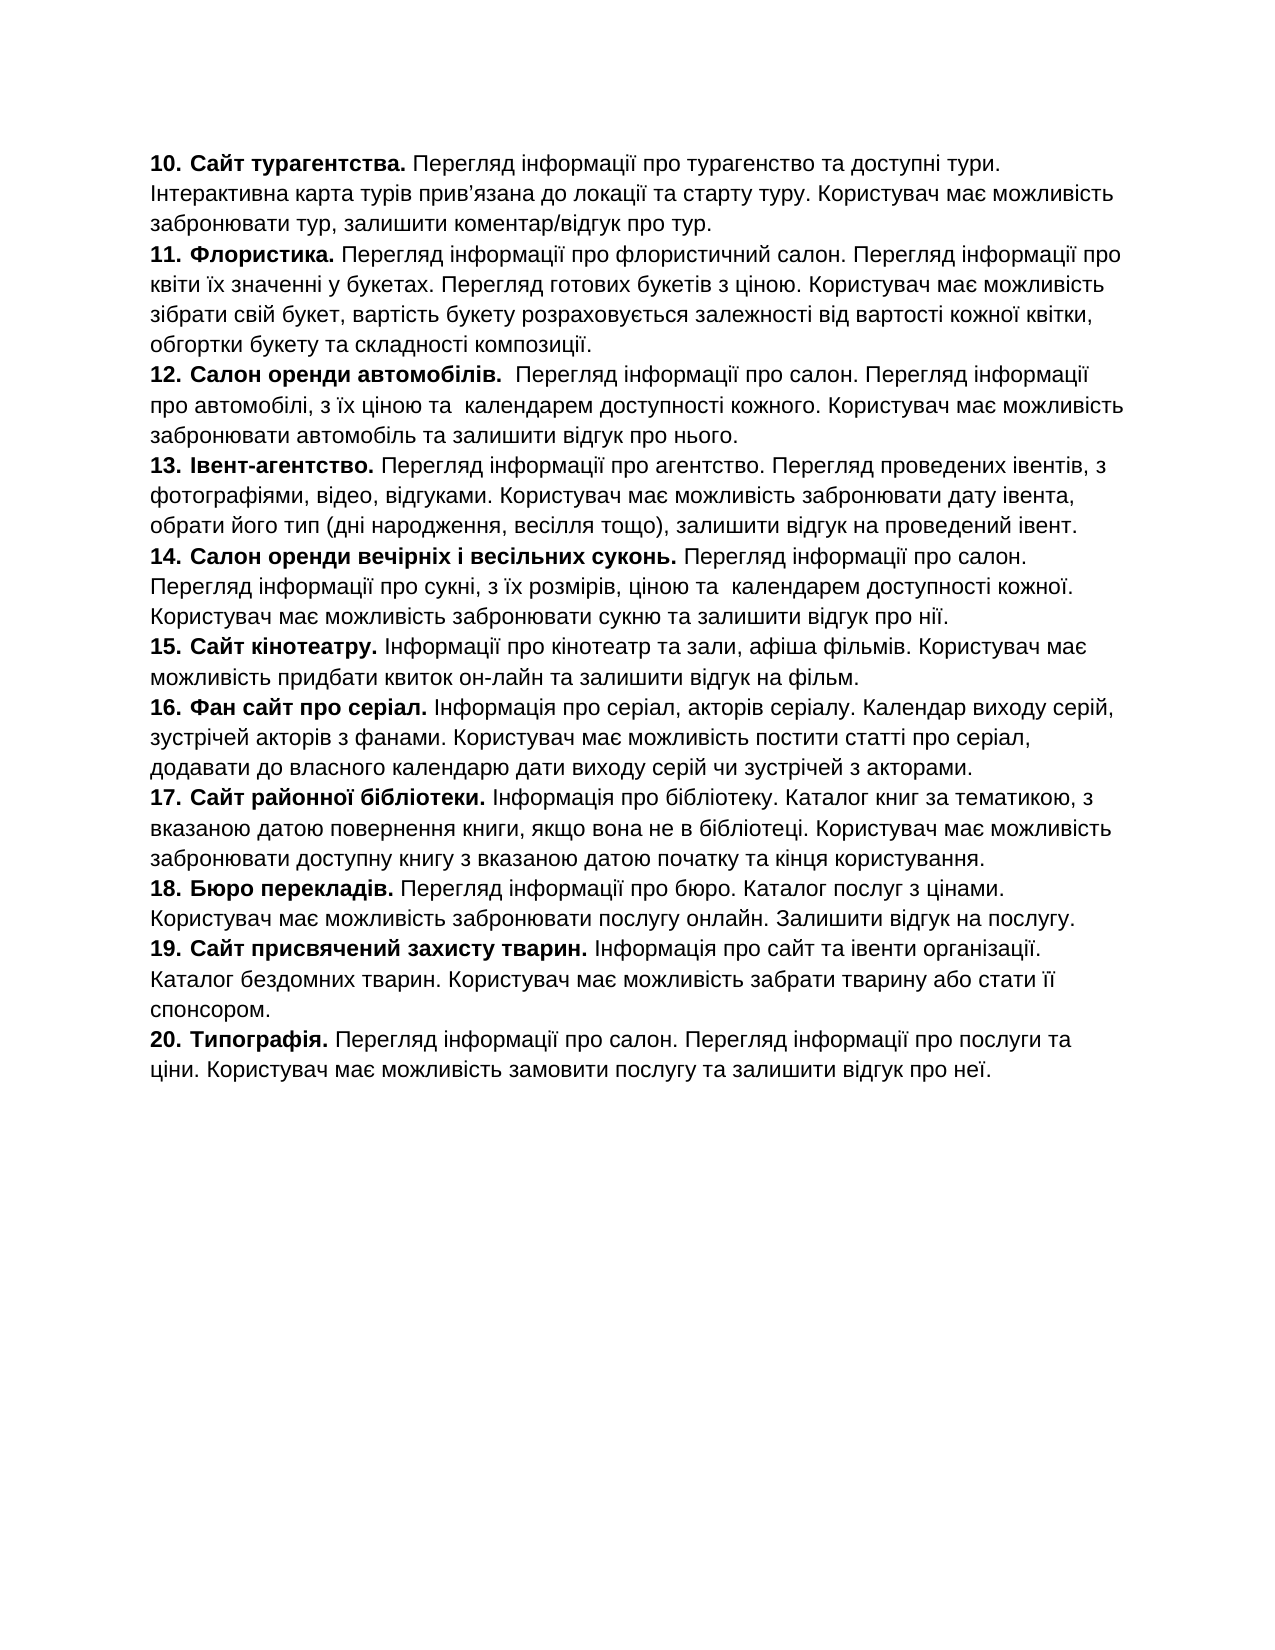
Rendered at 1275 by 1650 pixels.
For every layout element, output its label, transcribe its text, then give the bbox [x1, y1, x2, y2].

text 20. Типографiя. Перегляд інформації про салон. Перегляд інформації про послуги та ціни. Користувач має можливість замовити послугу та залишити відгук про неї. [150, 1026, 1125, 1083]
text 15. Сайт кінотеатру. Інформації про кінотеатр та зали, афіша фільмів. Користувач має можливість придбати квиток он-лайн та залишити відгук на фільм. [150, 633, 1125, 690]
text 18. Бюро перекладів. Перегляд інформації про бюро. Каталог послуг з цінами. Користувач має можливість забронювати послугу онлайн. Залишити відгук на послугу. [150, 875, 1125, 932]
text 19. Сайт присвячений захисту тварин. Інформація про сайт та івенти організації. Каталог бездомних тварин. Користувач має можливість забрати тварину або стати її спонсором. [150, 935, 1125, 1022]
text 11. Флористика. Перегляд інформації про флористичний салон. Перегляд інформації про квіти їх значенні у букетах. Перегляд готових букетів з ціною. Користувач має можливість зібрати свій букет, вартість букету розраховується залежності від вартості кожної квітки, обгортки букету та складності композиції. [150, 241, 1125, 358]
text 13. Івент-агентство. Перегляд інформації про агентство. Перегляд проведених івентів, з фотографіями, відео, відгуками. Користувач має можливість забронювати дату івента, обрати його тип (дні народження, весілля тощо), залишити відгук на проведений івент. [150, 452, 1125, 539]
text 14. Салон оренди вечірніх і весільних суконь. Перегляд інформації про салон. Перегляд інформації про сукні, з їх розмірів, ціною та календарем доступності кожної. Користувач має можливість забронювати сукню та залишити відгук про нії. [150, 543, 1125, 629]
text 10. Сайт турагентства. Перегляд інформації про турагенство та доступні тури. Інтерактивна карта турів прив’язана до локації та старту туру. Користувач має можливість забронювати тур, залишити коментар/відгук про тур. [150, 150, 1125, 237]
text 17. Сайт районної бібліотеки. Інформація про бібліотеку. Каталог книг за тематикою, з вказаною датою повернення книги, якщо вона не в бібліотеці. Користувач має можливість забронювати доступну книгу з вказаною датою початку та кінця користування. [150, 784, 1125, 871]
text 12. Салон оренди автомобілів. Перегляд інформації про салон. Перегляд інформації про автомобілі, з їх ціною та календарем доступності кожного. Користувач має можливість забронювати автомобіль та залишити відгук про нього. [150, 361, 1125, 448]
text 16. Фан сайт про серіал. Інформація про серіал, акторів серіалу. Календар виходу серій, зустрічей акторів з фанами. Користувач має можливість постити статті про серіал, додавати до власного календарю дати виходу серій чи зустрічей з акторами. [150, 694, 1125, 781]
